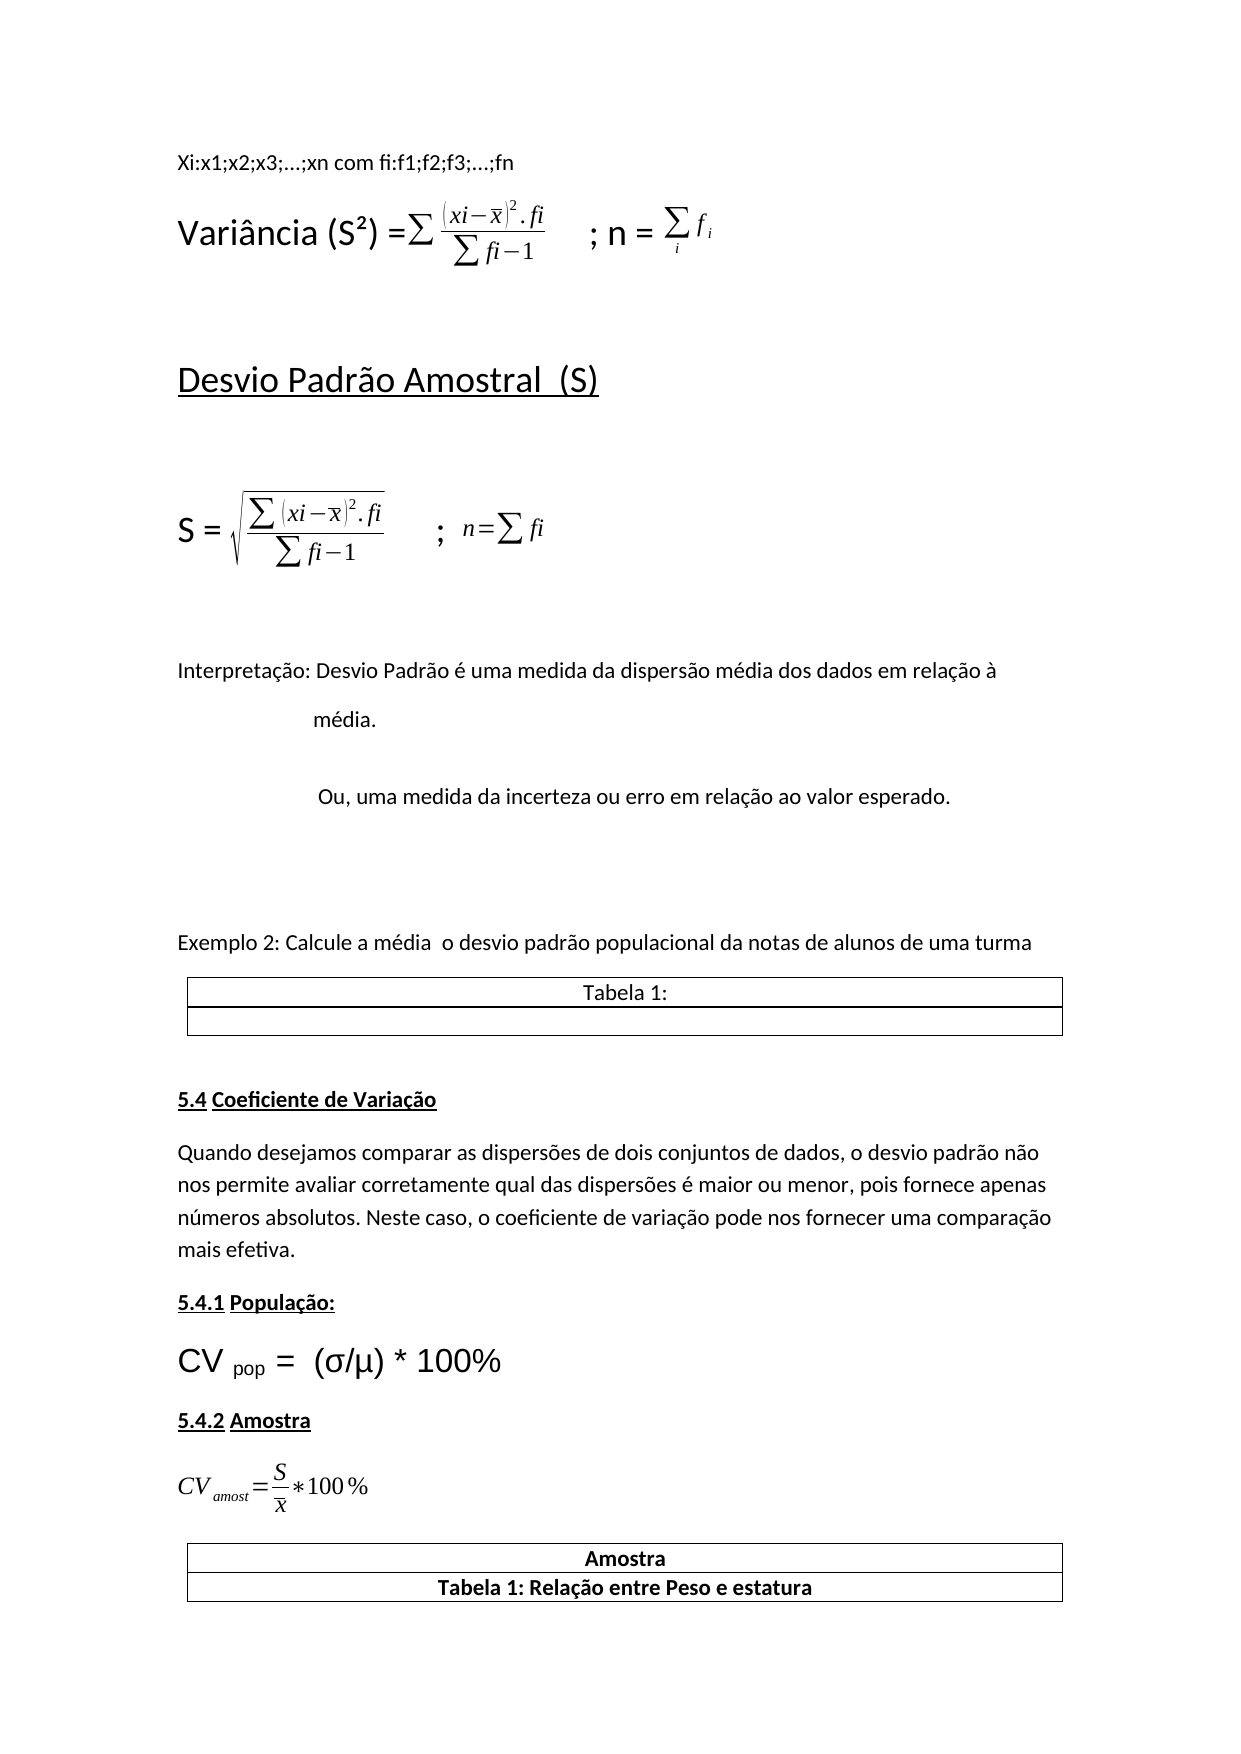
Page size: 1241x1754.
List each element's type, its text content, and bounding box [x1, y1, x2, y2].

table_header Amostra [188, 1544, 1062, 1572]
table_cell [188, 1008, 1062, 1035]
text Quando desejamos comparar as dispersões de dois conjuntos de dados, o desvio padrão não nos permite avaliar corretamente qual das dispersões é maior ou menor, pois fornece apenas números absolutos. Neste caso, o coeficiente de variação pode nos fornecer uma comparação mais efetiva. [177, 1138, 1063, 1263]
text Variância (S²) = ; n = [177, 196, 1063, 268]
text 5.4.2 Amostra [177, 1406, 1063, 1434]
table_header Tabela 1: [188, 978, 1062, 1006]
text Exemplo 2: Calcule a média o desvio padrão populacional da notas de alunos de uma turma [177, 928, 1063, 956]
text média. [251, 705, 1063, 733]
text S = ; [177, 489, 1063, 569]
text 5.4.1 População: [177, 1288, 1063, 1316]
text 5.4 Coeficiente de Variação [177, 1085, 1063, 1113]
text Xi:x1;x2;x3;...;xn com fi:f1;f2;f3;...;fn [177, 148, 1063, 176]
text Desvio Padrão Amostral (S) [177, 356, 1063, 401]
table_cell Tabela 1: Relação entre Peso e estatura [188, 1573, 1062, 1601]
text CV pop = (σ/µ) * 100% [177, 1341, 1063, 1379]
text Interpretação: Desvio Padrão é uma medida da dispersão média dos dados em relação à [177, 656, 1063, 684]
text Ou, uma medida da incerteza ou erro em relação ao valor esperado. [251, 754, 1063, 810]
